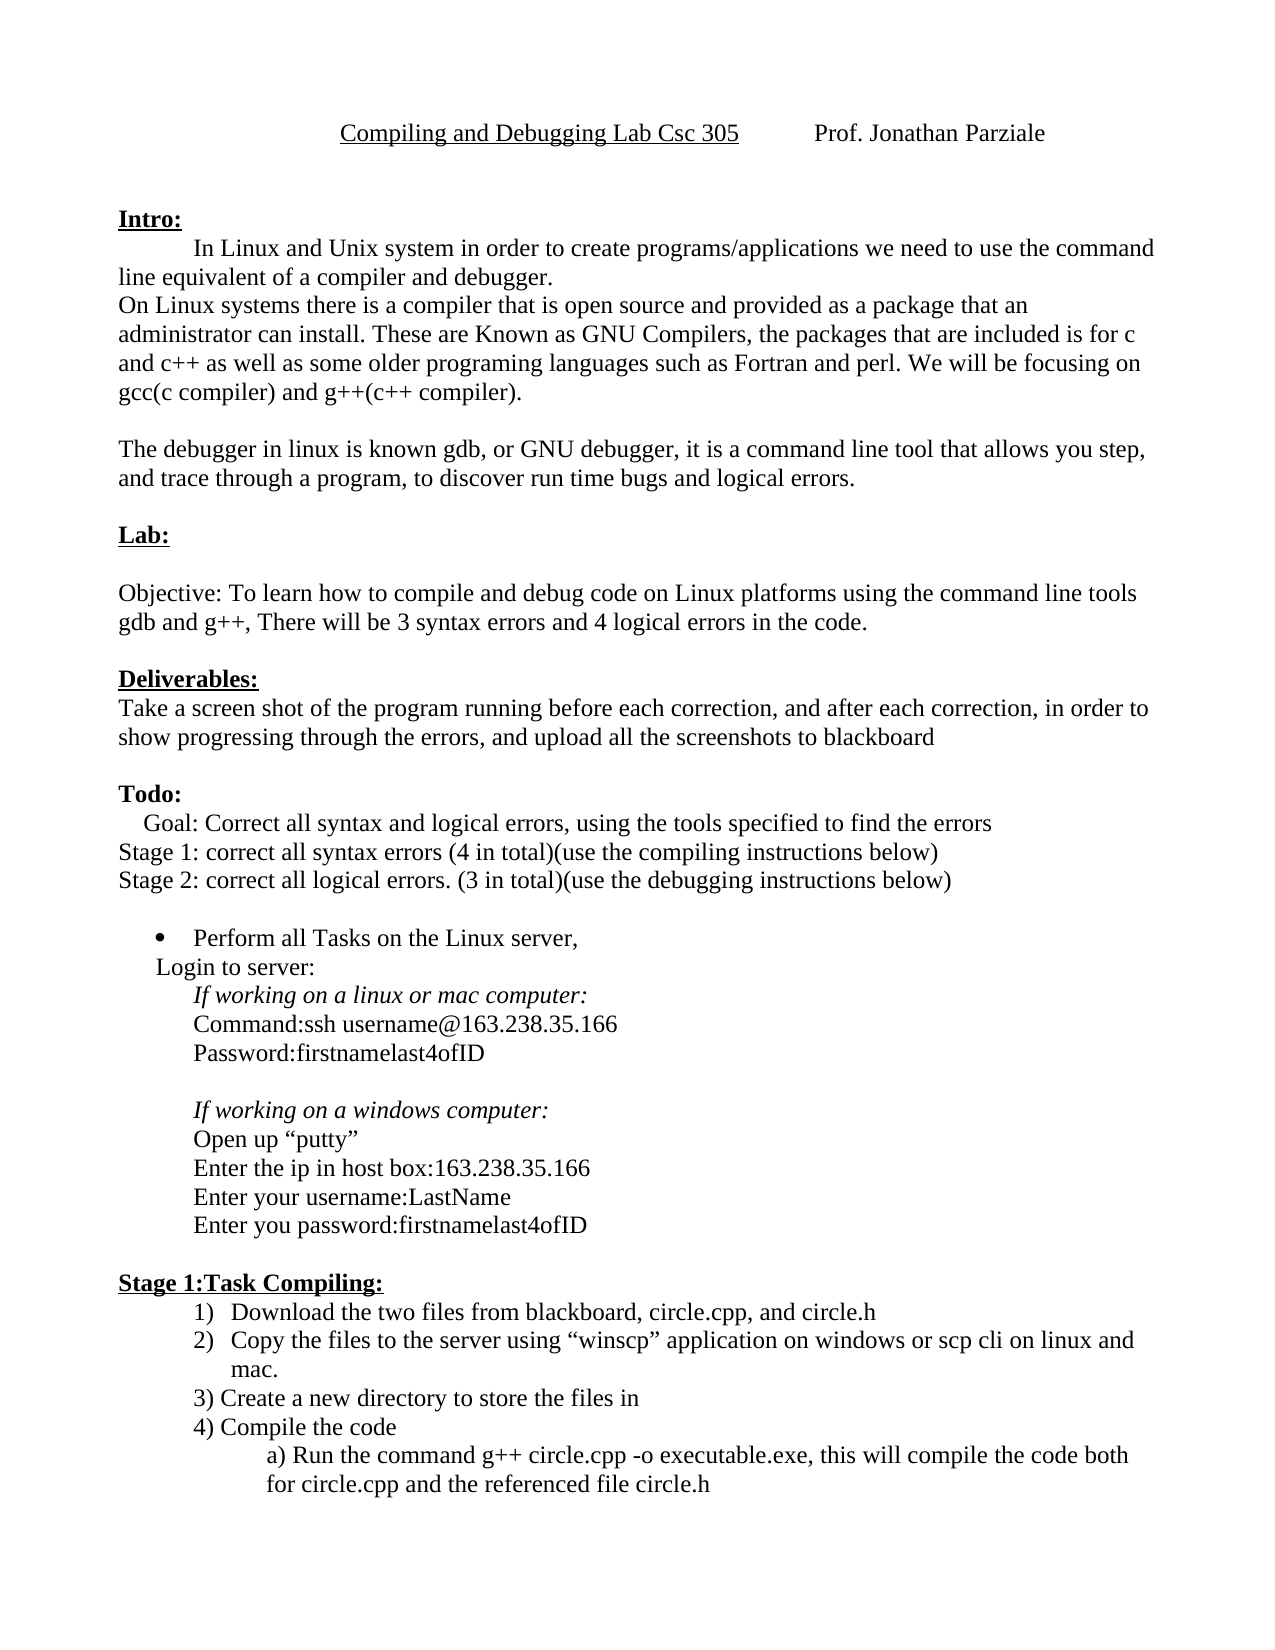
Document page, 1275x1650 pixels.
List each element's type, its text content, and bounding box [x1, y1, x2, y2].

text If working on a windows computer: [156, 1096, 1157, 1124]
text 3) Create a new directory to store the files in [118, 1383, 1157, 1412]
text Stage 2: correct all logical errors. (3 in total)(use the debugging instructions below) [118, 866, 1157, 894]
list Copy the files to the server using “winscp” application on windows or scp cli on linux and mac. [193, 1326, 1157, 1383]
text Command:ssh username@163.238.35.166 [156, 1009, 1157, 1038]
text Open up “putty” [156, 1124, 1157, 1153]
text Stage 1:Task Compiling: [118, 1268, 1157, 1297]
list Perform all Tasks on the Linux server, [156, 923, 1157, 952]
text Compiling and Debugging Lab Csc 305 Prof. Jonathan Parziale [340, 118, 1157, 147]
text Goal: Correct all syntax and logical errors, using the tools specified to find the errors [118, 808, 1157, 837]
text Todo: [118, 779, 1157, 808]
text The debugger in linux is known gdb, or GNU debugger, it is a command line tool that allows you step, and trace through a program, to discover run time bugs and logical errors. [118, 434, 1157, 492]
text a) Run the command g++ circle.cpp -o executable.exe, this will compile the code both for circle.cpp and the referenced file circle.h [266, 1441, 1157, 1498]
text Login to server: [156, 952, 1157, 981]
text If working on a linux or mac computer: [156, 981, 1157, 1009]
text Lab: [118, 521, 1157, 549]
text Enter the ip in host box:163.238.35.166 [156, 1153, 1157, 1182]
text Objective: To learn how to compile and debug code on Linux platforms using the command line tools gdb and g++, There will be 3 syntax errors and 4 logical errors in the code. [118, 578, 1157, 636]
text Intro: [118, 204, 1157, 233]
text Stage 1: correct all syntax errors (4 in total)(use the compiling instructions below) [118, 837, 1157, 866]
text Password:firstnamelast4ofID [156, 1038, 1157, 1067]
text Take a screen shot of the program running before each correction, and after each correction, in order to show progressing through the errors, and upload all the screenshots to blackboard [118, 693, 1157, 751]
text Enter you password:firstnamelast4ofID [156, 1211, 1157, 1239]
text Deliverables: [118, 664, 1157, 693]
text In Linux and Unix system in order to create programs/applications we need to use the command line equivalent of a compiler and debugger. [118, 233, 1157, 291]
text On Linux systems there is a compiler that is open source and provided as a package that an administrator can install. These are Known as GNU Compilers, the packages that are included is for c and c++ as well as some older programing languages such as Fortran and perl. We will be focusing on gcc(c compiler) and g++(c++ compiler). [118, 291, 1157, 406]
text 4) Compile the code [118, 1412, 1157, 1441]
text Enter your username:LastName [156, 1182, 1157, 1211]
list Download the two files from blackboard, circle.cpp, and circle.h [193, 1297, 1157, 1326]
